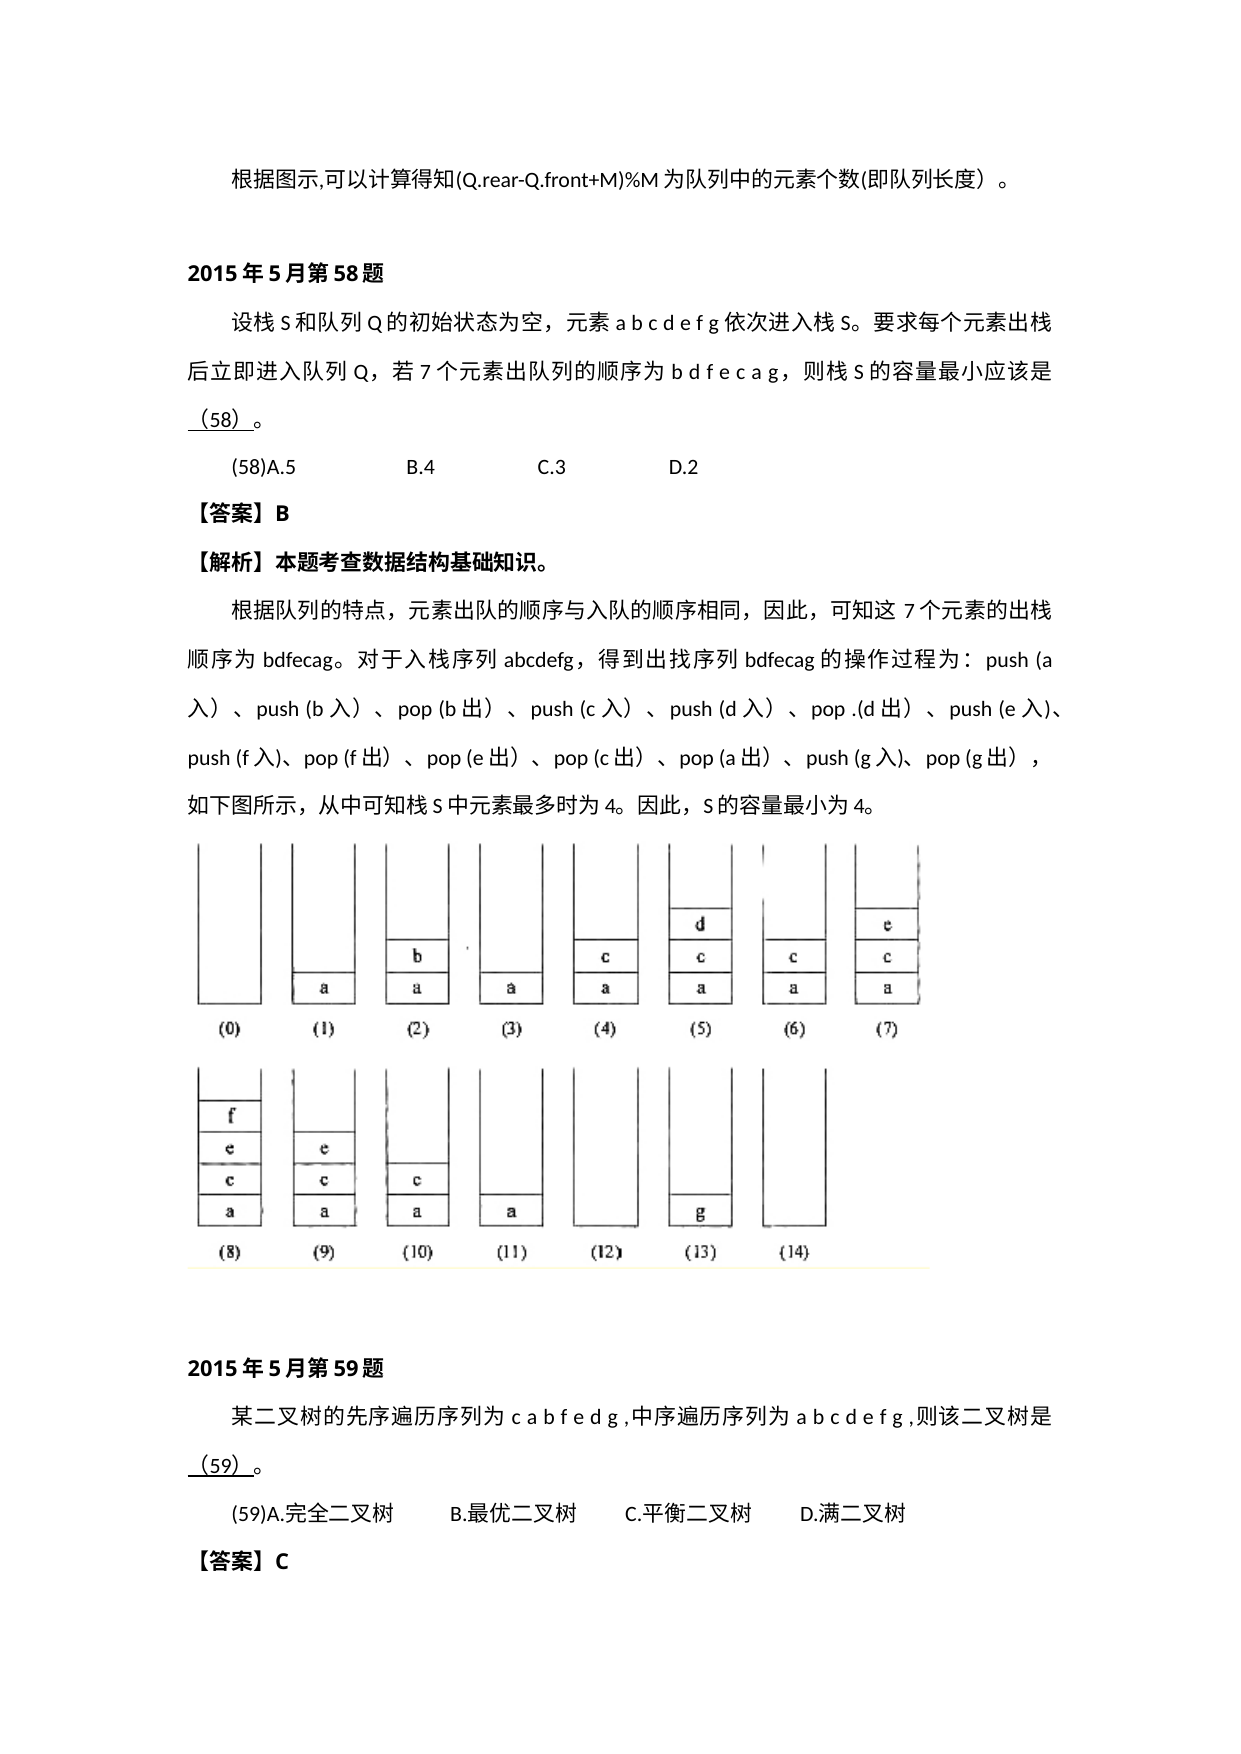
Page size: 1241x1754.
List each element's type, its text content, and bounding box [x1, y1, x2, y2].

text 【答案】B [187, 496, 1053, 529]
text 【答案】C [187, 1544, 1053, 1577]
picture [187, 836, 930, 1269]
text 2015年5月第59题 [187, 1350, 1053, 1383]
text 根据队列的特点，元素出队的顺序与入队的顺序相同，因此，可知这7个元素的出栈顺序为bdfecag。对于入栈序列abcdefg，得到出找序列bdfecag的操作过程为：push (a入）、push (b入）、pop (b出）、push (c入）、push (d入）、pop .(d出）、push (e入)、push (f入)、pop (f出）、pop (e出）、pop (c出）、pop (a出）、push (g入)、pop (g出），如下图所示，从中可知栈S中元素最多时为4。因此，S的容量最小为4。 [187, 593, 1053, 820]
text 2015年5月第58题 [187, 256, 1053, 289]
text 【解析】本题考查数据结构基础知识。 [187, 544, 1053, 577]
text 根据图示,可以计算得知(Q.rear-Q.front+M)%M为队列中的元素个数(即队列长度）。 [187, 162, 1053, 194]
text (59)A.完全二叉树 B.最优二叉树 C.平衡二叉树 D.满二叉树 [187, 1496, 1053, 1528]
text 某二叉树的先序遍历序列为c a b f e d g ,中序遍历序列为a b c d e f g ,则该二叉树是（59）。 [187, 1399, 1053, 1480]
text (58)A.5 B.4 C.3 D.2 [187, 450, 1053, 483]
text 设栈S和队列Q的初始状态为空，元素a b c d e f g依次进入栈S。要求每个元素出栈后立即进入队列Q，若7个元素出队列的顺序为b d f e c a g，则栈S的容量最小应该是（58）。 [187, 304, 1053, 434]
